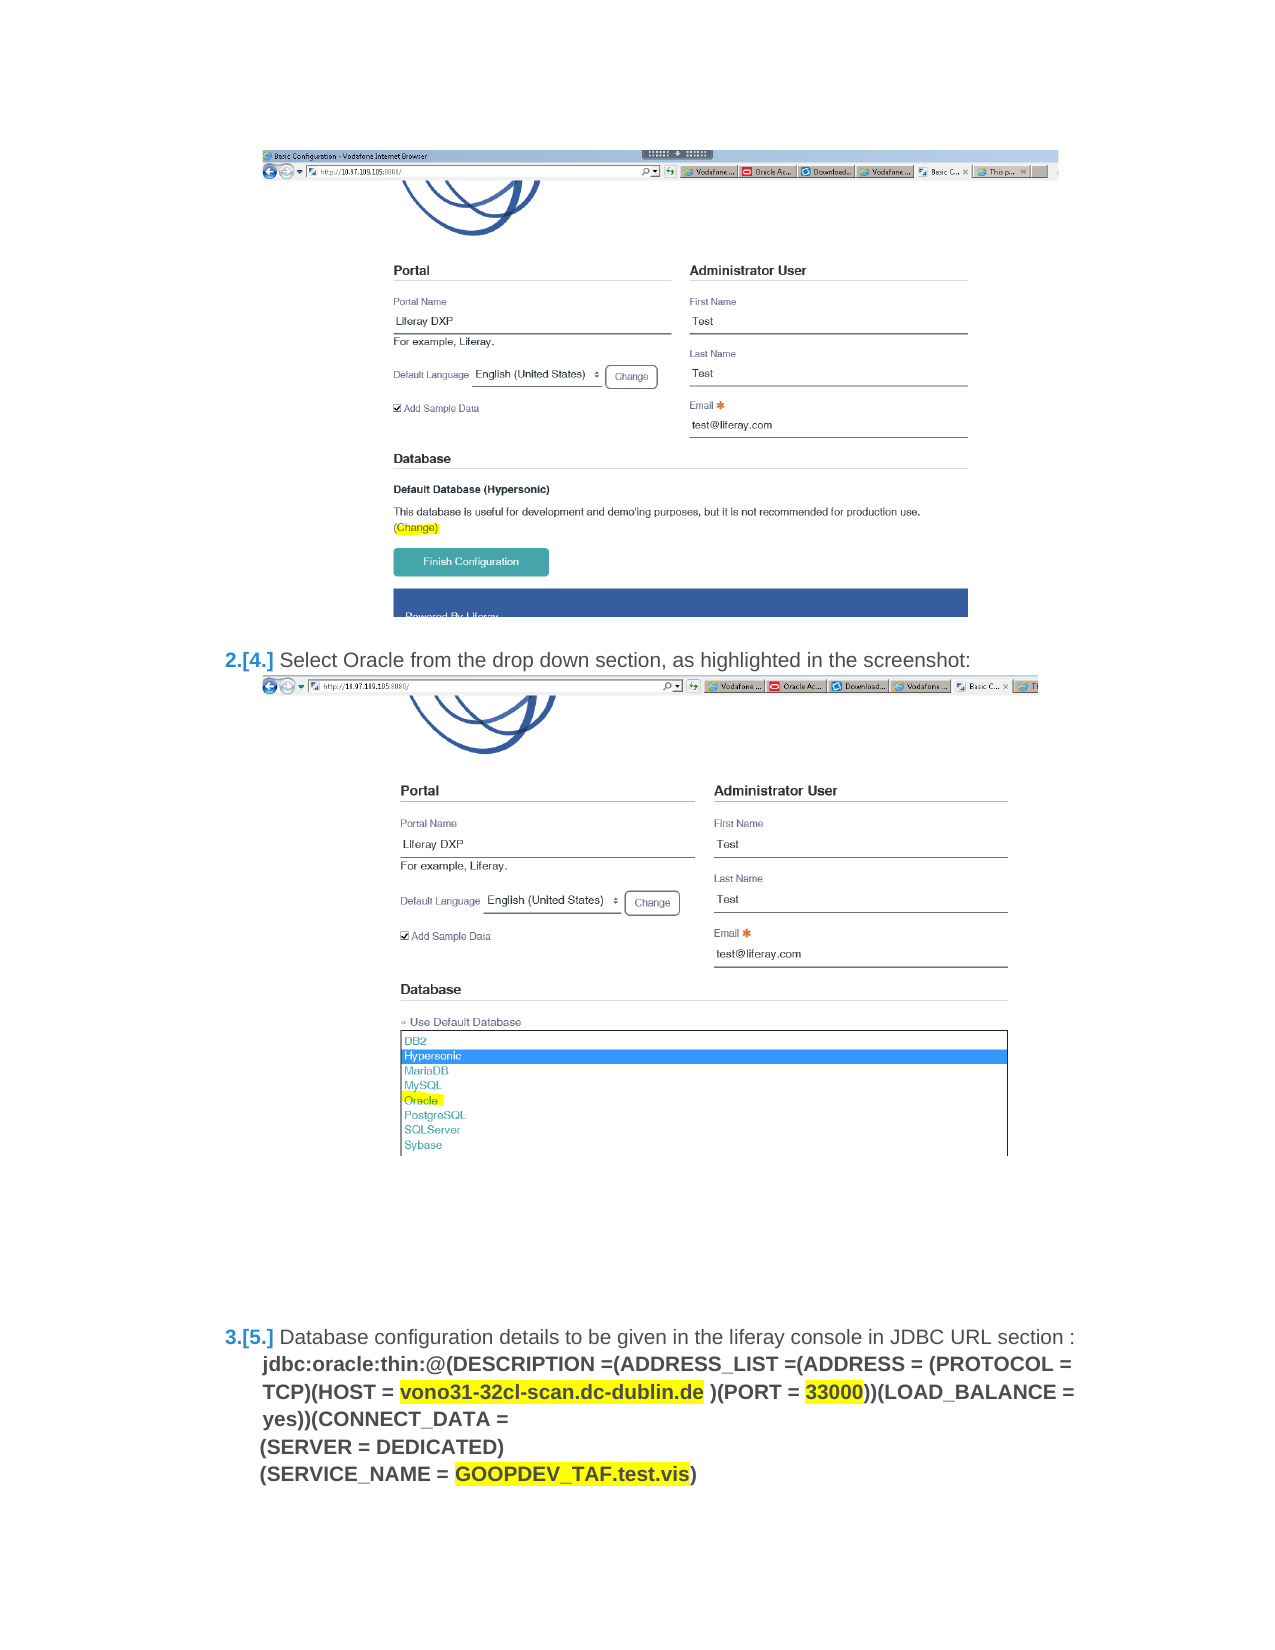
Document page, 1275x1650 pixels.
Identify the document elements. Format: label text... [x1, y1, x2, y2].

list (SERVICE_NAME = GOOPDEV_TAF.test.vis) [690, 1462, 1125, 1486]
picture [262, 150, 1059, 617]
list (SERVER = DEDICATED) [225, 1435, 1125, 1459]
list Database configuration details to be given in the liferay console in JDBC URL section : [225, 1325, 1125, 1349]
list Select Oracle from the drop down section, as highlighted in the screenshot: [225, 648, 1125, 672]
list jdbc:oracle:thin:@(DESCRIPTION =(ADDRESS_LIST =(ADDRESS = (PROTOCOL = TCP)(HOST = vono31-32cl-scan.dc-dublin.de )(PORT = 33000))(LOAD_BALANCE = yes))(CONNECT_DATA = [262, 1352, 1125, 1431]
list (SERVICE_NAME = GOOPDEV_TAF.test.vis) [225, 1462, 455, 1486]
picture [262, 675, 1039, 1156]
